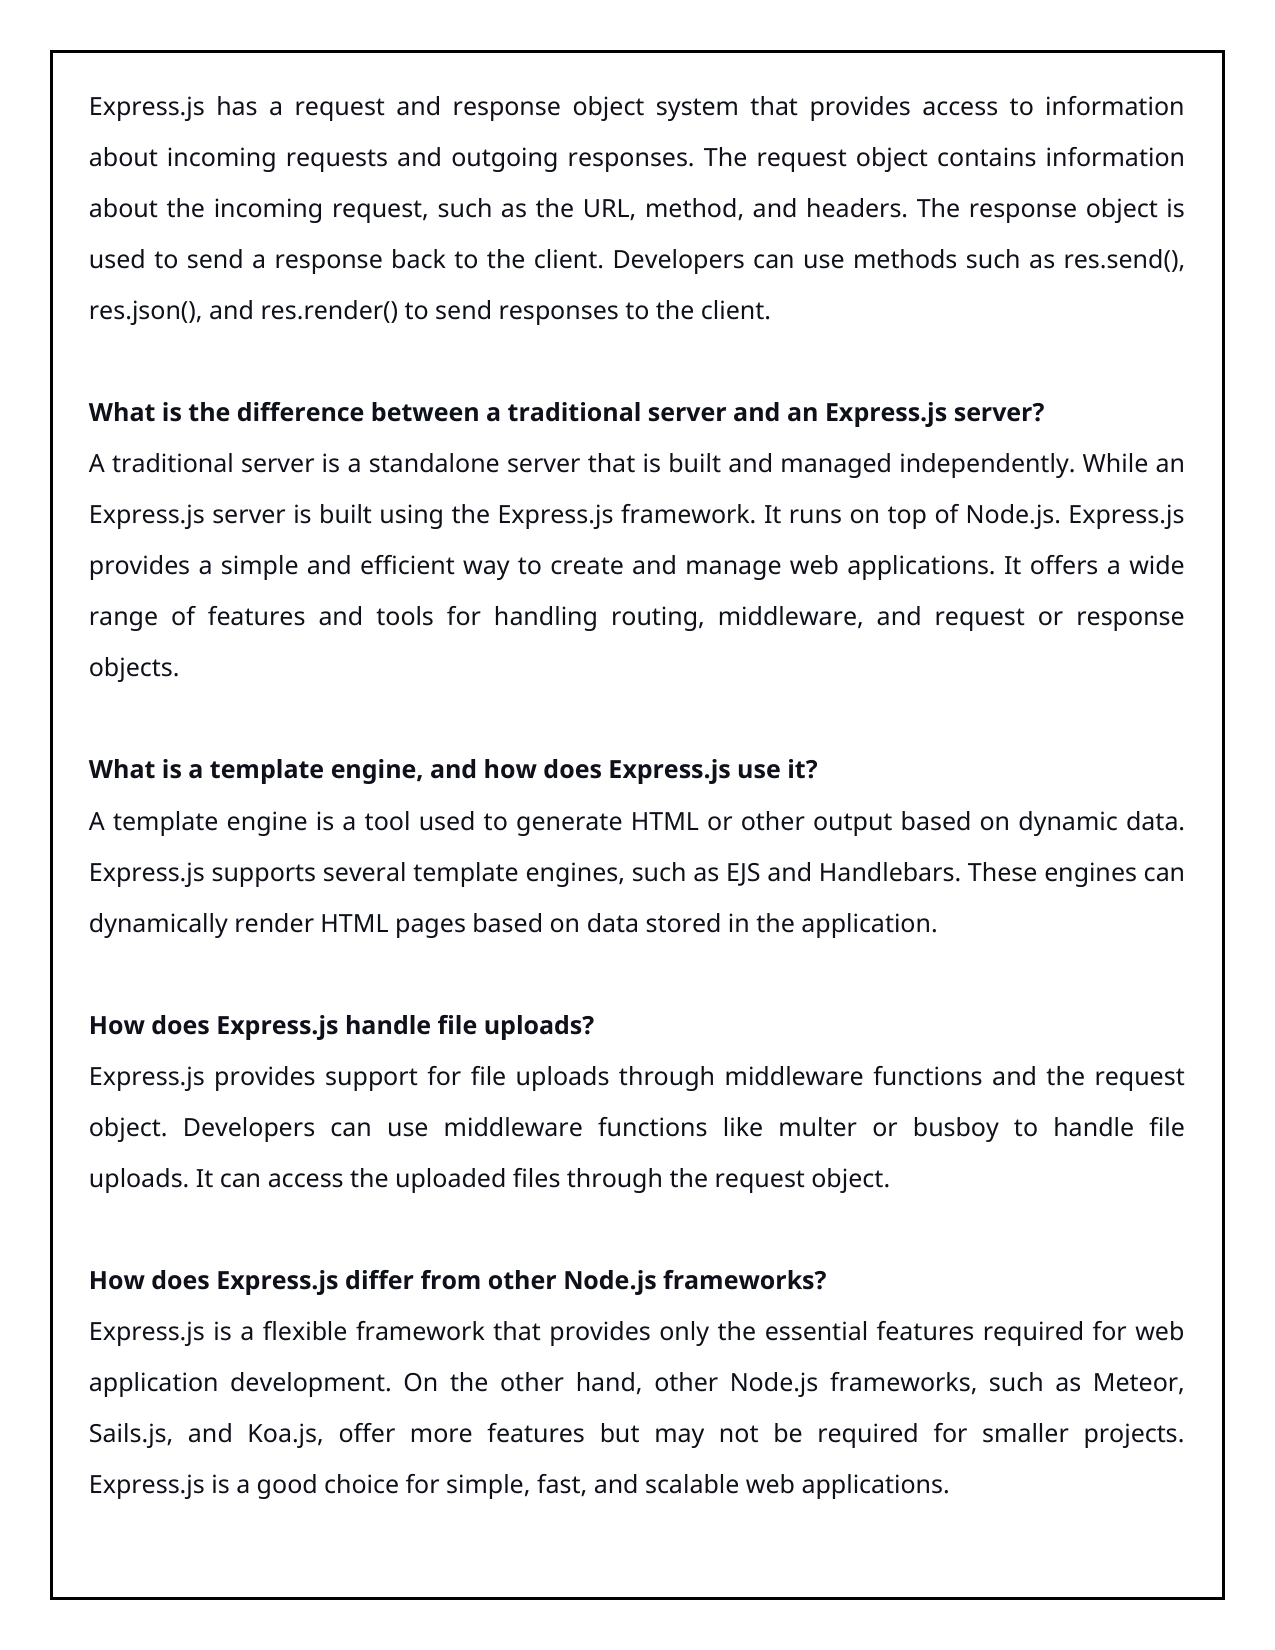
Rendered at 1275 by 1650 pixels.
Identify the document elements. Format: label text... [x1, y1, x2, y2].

text Express.js is a flexible framework that provides only the essential features required for web application development. On the other hand, other Node.js frameworks, such as Meteor, Sails.js, and Koa.js, offer more features but may not be required for smaller projects. Express.js is a good choice for simple, fast, and scalable web applications. [89, 1314, 1186, 1501]
text A template engine is a tool used to generate HTML or other output based on dynamic data. Express.js supports several template engines, such as EJS and Handlebars. These engines can dynamically render HTML pages based on data stored in the application. [89, 803, 1186, 939]
text Express.js has a request and response object system that provides access to information about incoming requests and outgoing responses. The request object contains information about the incoming request, such as the URL, method, and headers. The response object is used to send a response back to the client. Developers can use methods such as res.send(), res.json(), and res.render() to send responses to the client. [89, 89, 1186, 327]
subtitle What is the difference between a traditional server and an Express.js server? [89, 395, 1186, 429]
text A traditional server is a standalone server that is built and managed independently. While an Express.js server is built using the Express.js framework. It runs on top of Node.js. Express.js provides a simple and efficient way to create and manage web applications. It offers a wide range of features and tools for handling routing, middleware, and request or response objects. [89, 446, 1186, 684]
subtitle What is a template engine, and how does Express.js use it? [89, 752, 1186, 786]
subtitle How does Express.js differ from other Node.js frameworks? [89, 1263, 1186, 1297]
text Express.js provides support for file uploads through middleware functions and the request object. Developers can use middleware functions like multer or busboy to handle file uploads. It can access the uploaded files through the request object. [89, 1058, 1186, 1194]
subtitle How does Express.js handle file uploads? [89, 1007, 1186, 1041]
